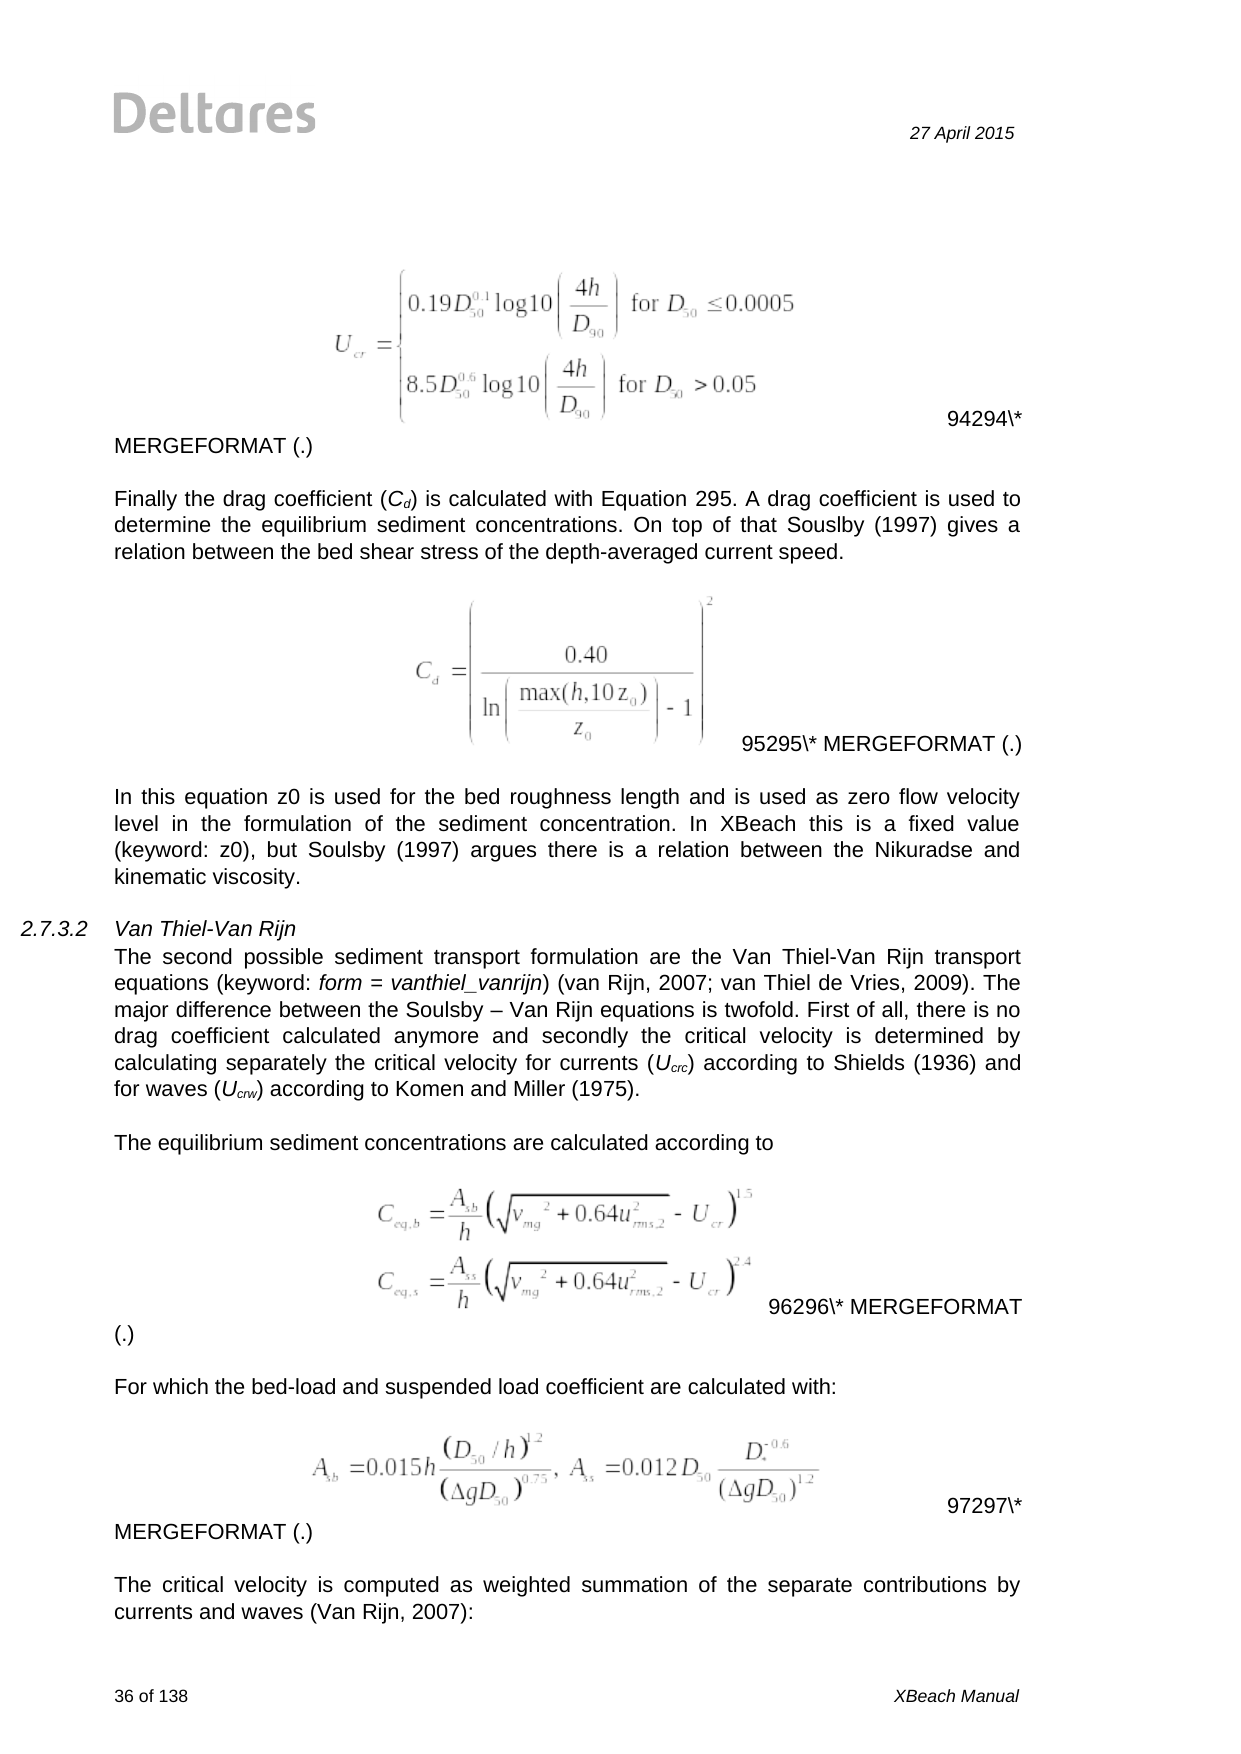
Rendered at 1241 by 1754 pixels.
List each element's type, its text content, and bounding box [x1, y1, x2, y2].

subtitle Van Thiel-Van Rijn [87, 916, 1022, 942]
text Finally the drag coefficient (Cd) is calculated with Equation . A drag coefficient is used to determine the equilibrium sediment concentrations. On top of that Souslby (1997) gives a relation between the bed shear stress of the depth-averaged current speed. [114, 484, 1022, 564]
text The equilibrium sediment concentrations are calculated according to [114, 1128, 1022, 1155]
text The second possible sediment transport formulation are the Van Thiel-Van Rijn transport equations (keyword: form = vanthiel_vanrijn) (van Rijn, 2007; van Thiel de Vries, 2009). The major difference between the Soulsby – Van Rijn equations is twofold. First of all, there is no drag coefficient calculated anymore and secondly the critical velocity is determined by calculating separately the critical velocity for currents (Ucrc) according to Shields (1936) and for waves (Ucrw) according to Komen and Miller (1975). [114, 942, 1022, 1102]
text In this equation z0 is used for the bed roughness length and is used as zero flow velocity level in the formulation of the sediment concentration. In XBeach this is a fixed value (keyword: z0), but Soulsby (1997) argues there is a relation between the Nikuradse and kinematic viscosity. [114, 783, 1022, 889]
text The critical velocity is computed as weighted summation of the separate contributions by currents and waves (Van Rijn, 2007): [114, 1571, 1022, 1624]
text For which the bed-load and suspended load coefficient are calculated with: [114, 1372, 1022, 1399]
picture [113, 75, 315, 133]
